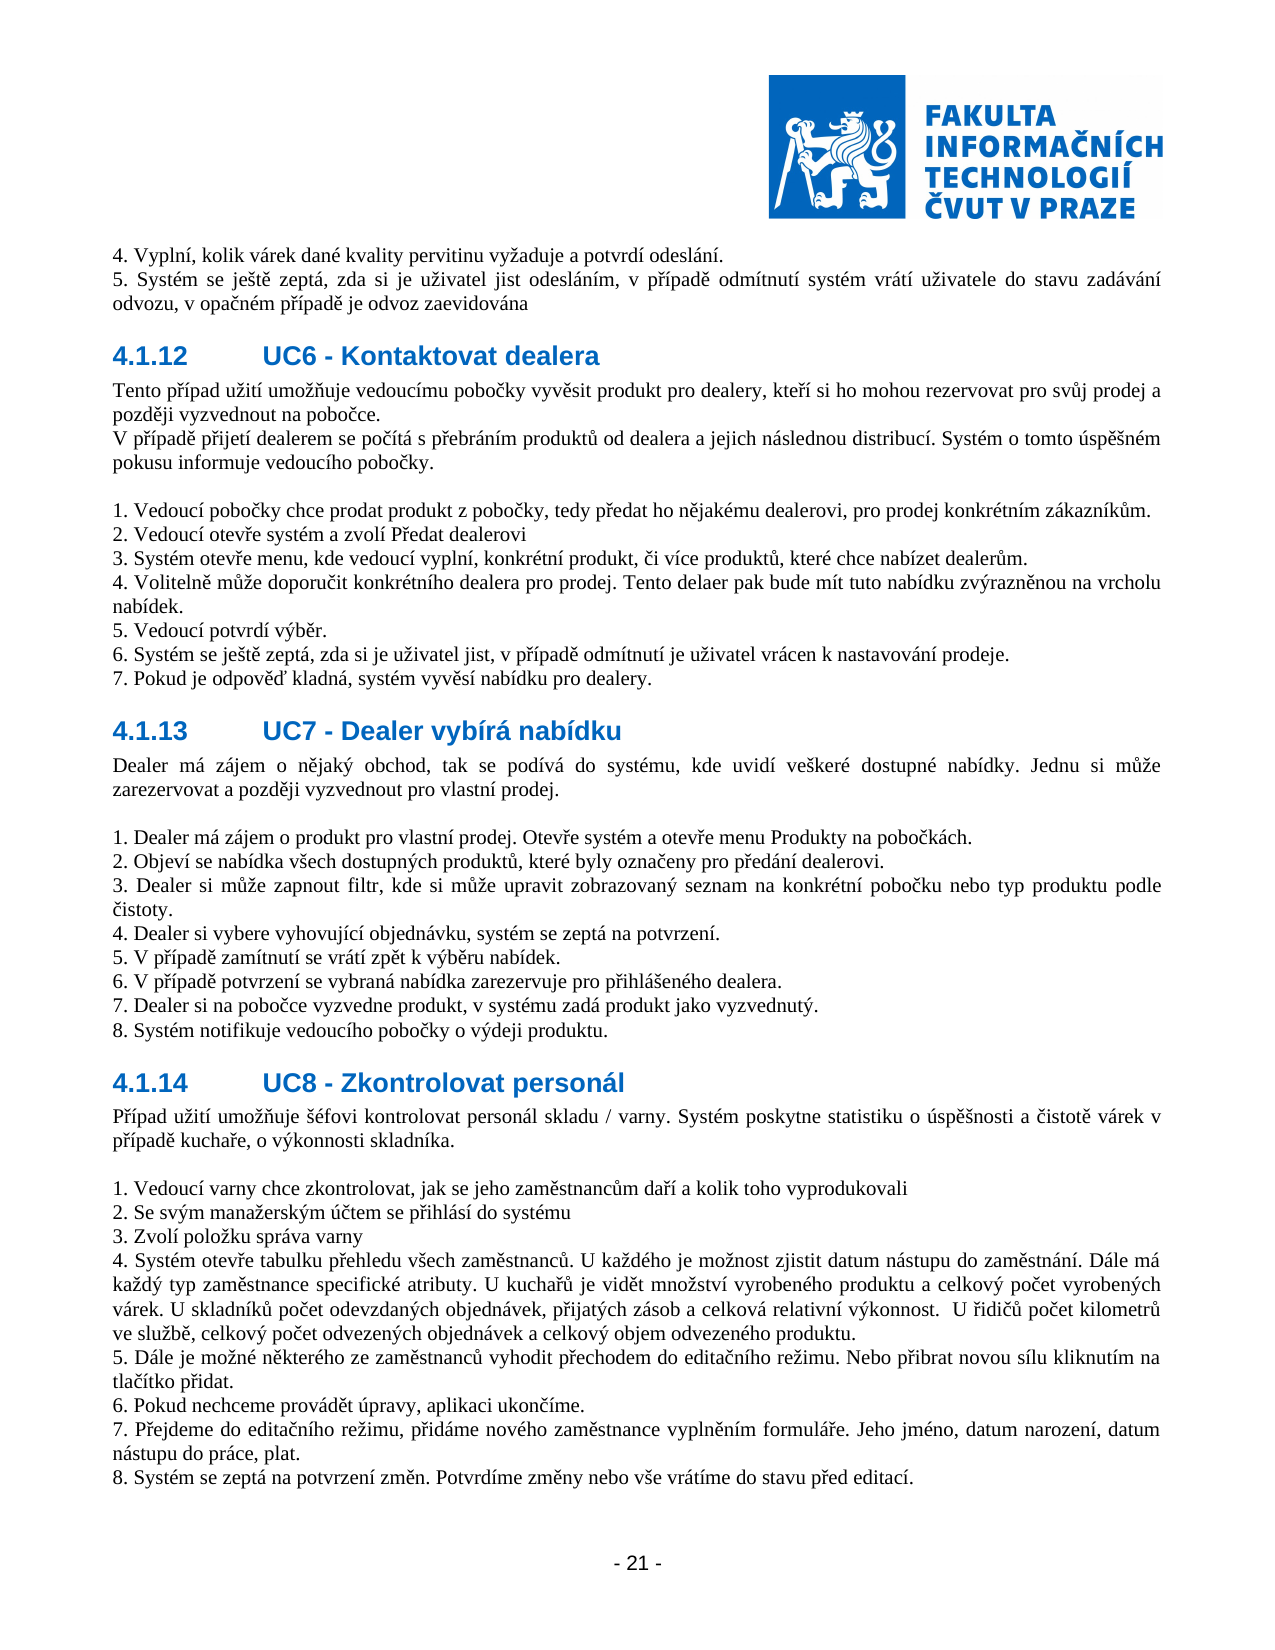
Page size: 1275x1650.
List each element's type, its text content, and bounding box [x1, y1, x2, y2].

text 4. Systém otevře tabulku přehledu všech zaměstnanců. U každého je možnost zjistit datum nástupu do zaměstnání. Dále má každý typ zaměstnance specifické atributy. U kuchařů je vidět množství vyrobeného produktu a celkový počet vyrobených várek. U skladníků počet odevzdaných objednávek, přijatých zásob a celková relativní výkonnost. U řidičů počet kilometrů ve službě, celkový počet odvezených objednávek a celkový objem odvezeného produktu. [112, 1248, 1162, 1344]
subtitle UC8 - Zkontrolovat personál [112, 1067, 1162, 1098]
text 6. Pokud nechceme provádět úpravy, aplikaci ukončíme. [112, 1393, 1162, 1417]
text 6. Systém se ještě zeptá, zda si je uživatel jist, v případě odmítnutí je uživatel vrácen k nastavování prodeje. [112, 642, 1162, 666]
text 2. Objeví se nabídka všech dostupných produktů, které byly označeny pro předání dealerovi. [112, 849, 1162, 873]
text 1. Dealer má zájem o produkt pro vlastní prodej. Otevře systém a otevře menu Produkty na pobočkách. [112, 825, 1162, 849]
subtitle UC7 - Dealer vybírá nabídku [112, 715, 1162, 747]
text 5. Dále je možné některého ze zaměstnanců vyhodit přechodem do editačního režimu. Nebo přibrat novou sílu kliknutím na tlačítko přidat. [112, 1344, 1162, 1393]
text 3. Dealer si může zapnout filtr, kde si může upravit zobrazovaný seznam na konkrétní pobočku nebo typ produktu podle čistoty. [112, 873, 1162, 921]
text Případ užití umožňuje šéfovi kontrolovat personál skladu / varny. Systém poskytne statistiku o úspěšnosti a čistotě várek v případě kuchaře, o výkonnosti skladníka. [112, 1104, 1162, 1152]
text Dealer má zájem o nějaký obchod, tak se podívá do systému, kde uvidí veškeré dostupné nabídky. Jednu si může zarezervovat a později vyzvednout pro vlastní prodej. [112, 753, 1162, 801]
picture [768, 75, 1163, 219]
text 7. Přejdeme do editačního režimu, přidáme nového zaměstnance vyplněním formuláře. Jeho jméno, datum narození, datum nástupu do práce, plat. [112, 1417, 1162, 1465]
text 7. Pokud je odpověď kladná, systém vyvěsí nabídku pro dealery. [112, 666, 1162, 690]
text 2. Vedoucí otevře systém a zvolí Předat dealerovi [112, 522, 1162, 546]
text 5. V případě zamítnutí se vrátí zpět k výběru nabídek. [112, 945, 1162, 969]
text V případě přijetí dealerem se počítá s přebráním produktů od dealera a jejich následnou distribucí. Systém o tomto úspěšném pokusu informuje vedoucího pobočky. [112, 426, 1162, 474]
text 6. V případě potvrzení se vybraná nabídka zarezervuje pro přihlášeného dealera. [112, 969, 1162, 993]
text 1. Vedoucí pobočky chce prodat produkt z pobočky, tedy předat ho nějakému dealerovi, pro prodej konkrétním zákazníkům. [112, 498, 1162, 522]
text 2. Se svým manažerským účtem se přihlásí do systému [112, 1200, 1162, 1224]
text 3. Zvolí položku správa varny [112, 1224, 1162, 1248]
text Tento případ užití umožňuje vedoucímu pobočky vyvěsit produkt pro dealery, kteří si ho mohou rezervovat pro svůj prodej a později vyzvednout na pobočce. [112, 378, 1162, 426]
text 4. Dealer si vybere vyhovující objednávku, systém se zeptá na potvrzení. [112, 921, 1162, 945]
subtitle UC6 - Kontaktovat dealera [112, 340, 1162, 371]
text 5. Systém se ještě zeptá, zda si je uživatel jist odesláním, v případě odmítnutí systém vrátí uživatele do stavu zadávání odvozu, v opačném případě je odvoz zaevidována [112, 267, 1162, 315]
text 1. Vedoucí varny chce zkontrolovat, jak se jeho zaměstnancům daří a kolik toho vyprodukovali [112, 1176, 1162, 1200]
text 4. Volitelně může doporučit konkrétního dealera pro prodej. Tento delaer pak bude mít tuto nabídku zvýrazněnou na vrcholu nabídek. [112, 570, 1162, 618]
text 5. Vedoucí potvrdí výběr. [112, 618, 1162, 642]
text 7. Dealer si na pobočce vyzvedne produkt, v systému zadá produkt jako vyzvednutý. [112, 993, 1162, 1017]
text 3. Systém otevře menu, kde vedoucí vyplní, konkrétní produkt, či více produktů, které chce nabízet dealerům. [112, 546, 1162, 570]
text 8. Systém se zeptá na potvrzení změn. Potvrdíme změny nebo vše vrátíme do stavu před editací. [112, 1465, 1162, 1489]
text 8. Systém notifikuje vedoucího pobočky o výdeji produktu. [112, 1017, 1162, 1042]
text 4. Vyplní, kolik várek dané kvality pervitinu vyžaduje a potvrdí odeslání. [112, 243, 1162, 267]
